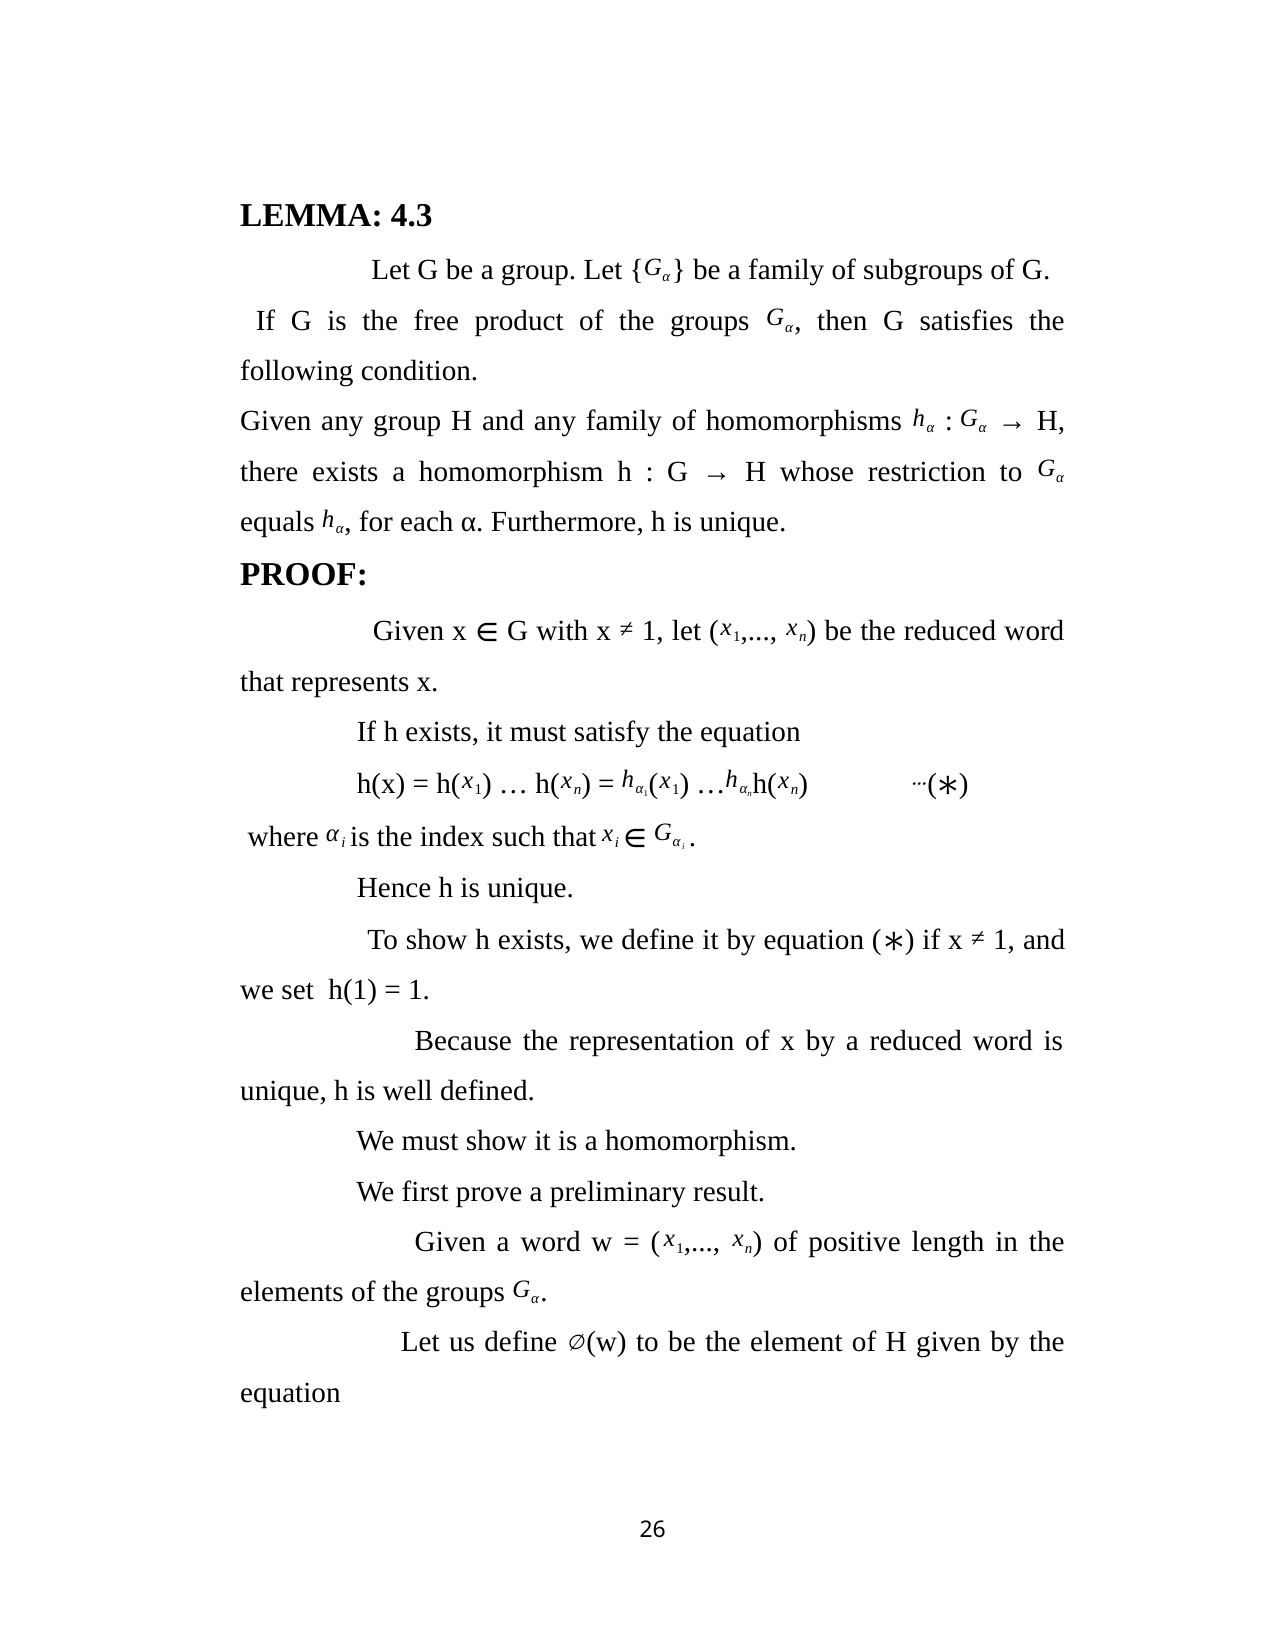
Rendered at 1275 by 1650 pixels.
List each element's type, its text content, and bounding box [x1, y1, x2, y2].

text If h exists, it must satisfy the equation [240, 714, 1065, 748]
text We first prove a preliminary result. [240, 1174, 1065, 1207]
text Let us define (w) to be the element of H given by the equation [240, 1324, 1065, 1408]
text h(x) = h() … h() = () …h() (∗) [240, 764, 1065, 800]
text Given any group H and any family of homomorphisms : → H, there exists a homomorphism h : G → H whose restriction to equals , for each α. Furthermore, h is unique. [240, 403, 1065, 538]
text To show h exists, we define it by equation (∗) if x 1, and we set h(1) = 1. [240, 920, 1065, 1006]
text PROOF: [240, 554, 1065, 593]
text If G is the free product of the groups , then G satisfies the following condition. [240, 303, 1065, 387]
text Let G be a group. Let {} be a family of subgroups of G. [240, 252, 1065, 286]
text Given a word w = (,..., ) of positive length in the elements of the groups . [240, 1224, 1065, 1308]
text LEMMA: 4.3 [240, 195, 1065, 233]
text where is the index such that ∈ . [240, 817, 1065, 852]
text We must show it is a homomorphism. [240, 1123, 1065, 1157]
text Hence h is unique. [240, 870, 1065, 904]
text Given x ∈ G with x 1, let (,..., ) be the reduced word that represents x. [240, 612, 1065, 697]
text Because the representation of x by a reduced word is unique, h is well defined. [240, 1023, 1065, 1107]
